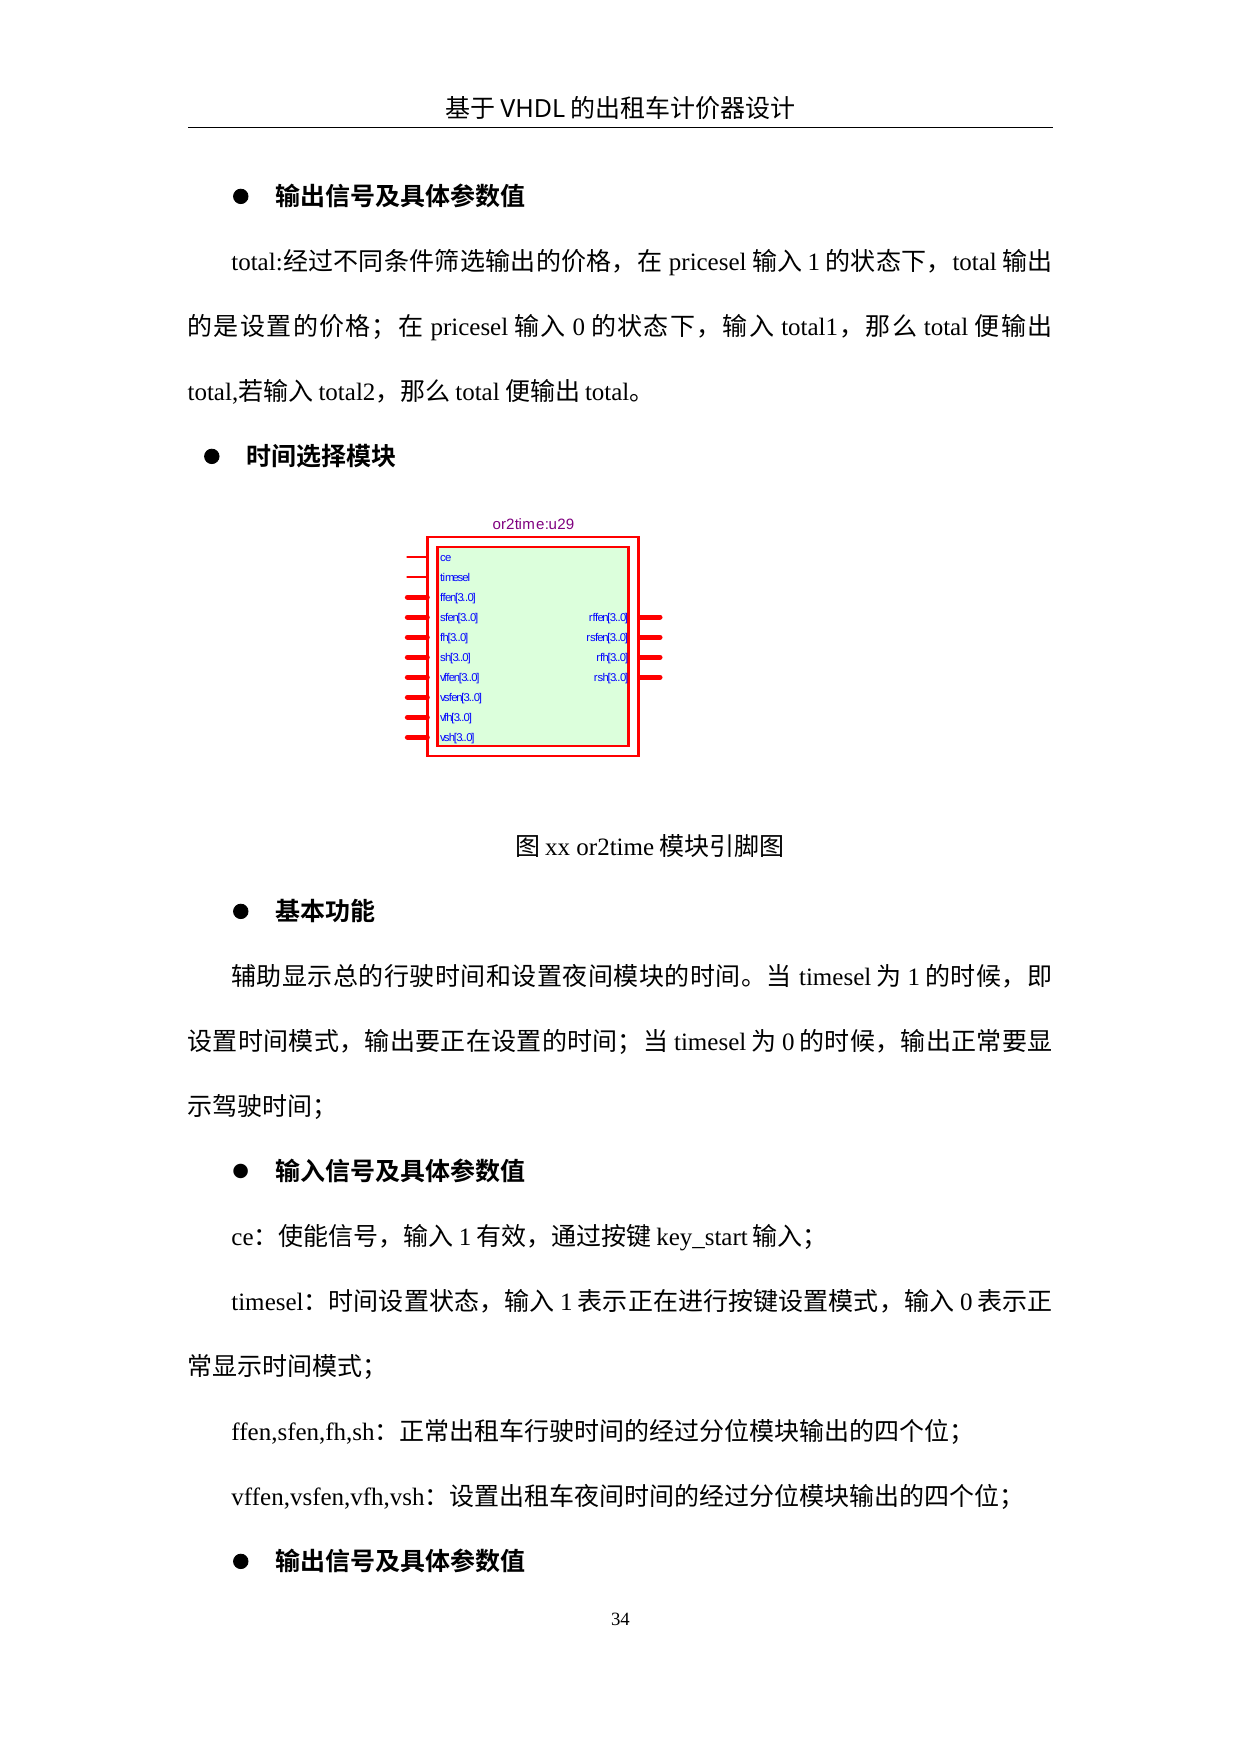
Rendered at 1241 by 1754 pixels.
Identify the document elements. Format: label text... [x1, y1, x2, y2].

list 基本功能 [231, 877, 1053, 942]
text total:经过不同条件筛选输出的价格，在pricesel输入1的状态下，total输出的是设置的价格；在pricesel输入0的状态下，输入total1，那么total便输出total,若输入total2，那么total便输出total。 [187, 227, 1053, 422]
list 输出信号及具体参数值 [231, 162, 1053, 227]
list 输入信号及具体参数值 [231, 1137, 1053, 1202]
text vffen,vsfen,vfh,vsh：设置出租车夜间时间的经过分位模块输出的四个位； [187, 1462, 1053, 1527]
text timesel：时间设置状态，输入1表示正在进行按键设置模式，输入0表示正常显示时间模式； [187, 1267, 1053, 1397]
text ffen,sfen,fh,sh：正常出租车行驶时间的经过分位模块输出的四个位； [187, 1397, 1053, 1462]
text 辅助显示总的行驶时间和设置夜间模块的时间。当timesel为1的时候，即设置时间模式，输出要正在设置的时间；当timesel为0的时候，输出正常要显示驾驶时间； [187, 942, 1053, 1137]
text ce：使能信号，输入1有效，通过按键key_start输入； [187, 1202, 1053, 1267]
list 输出信号及具体参数值 [231, 1527, 1053, 1592]
list 图xx or2time模块引脚图 [246, 812, 1053, 877]
list 时间选择模块 [202, 422, 1053, 487]
